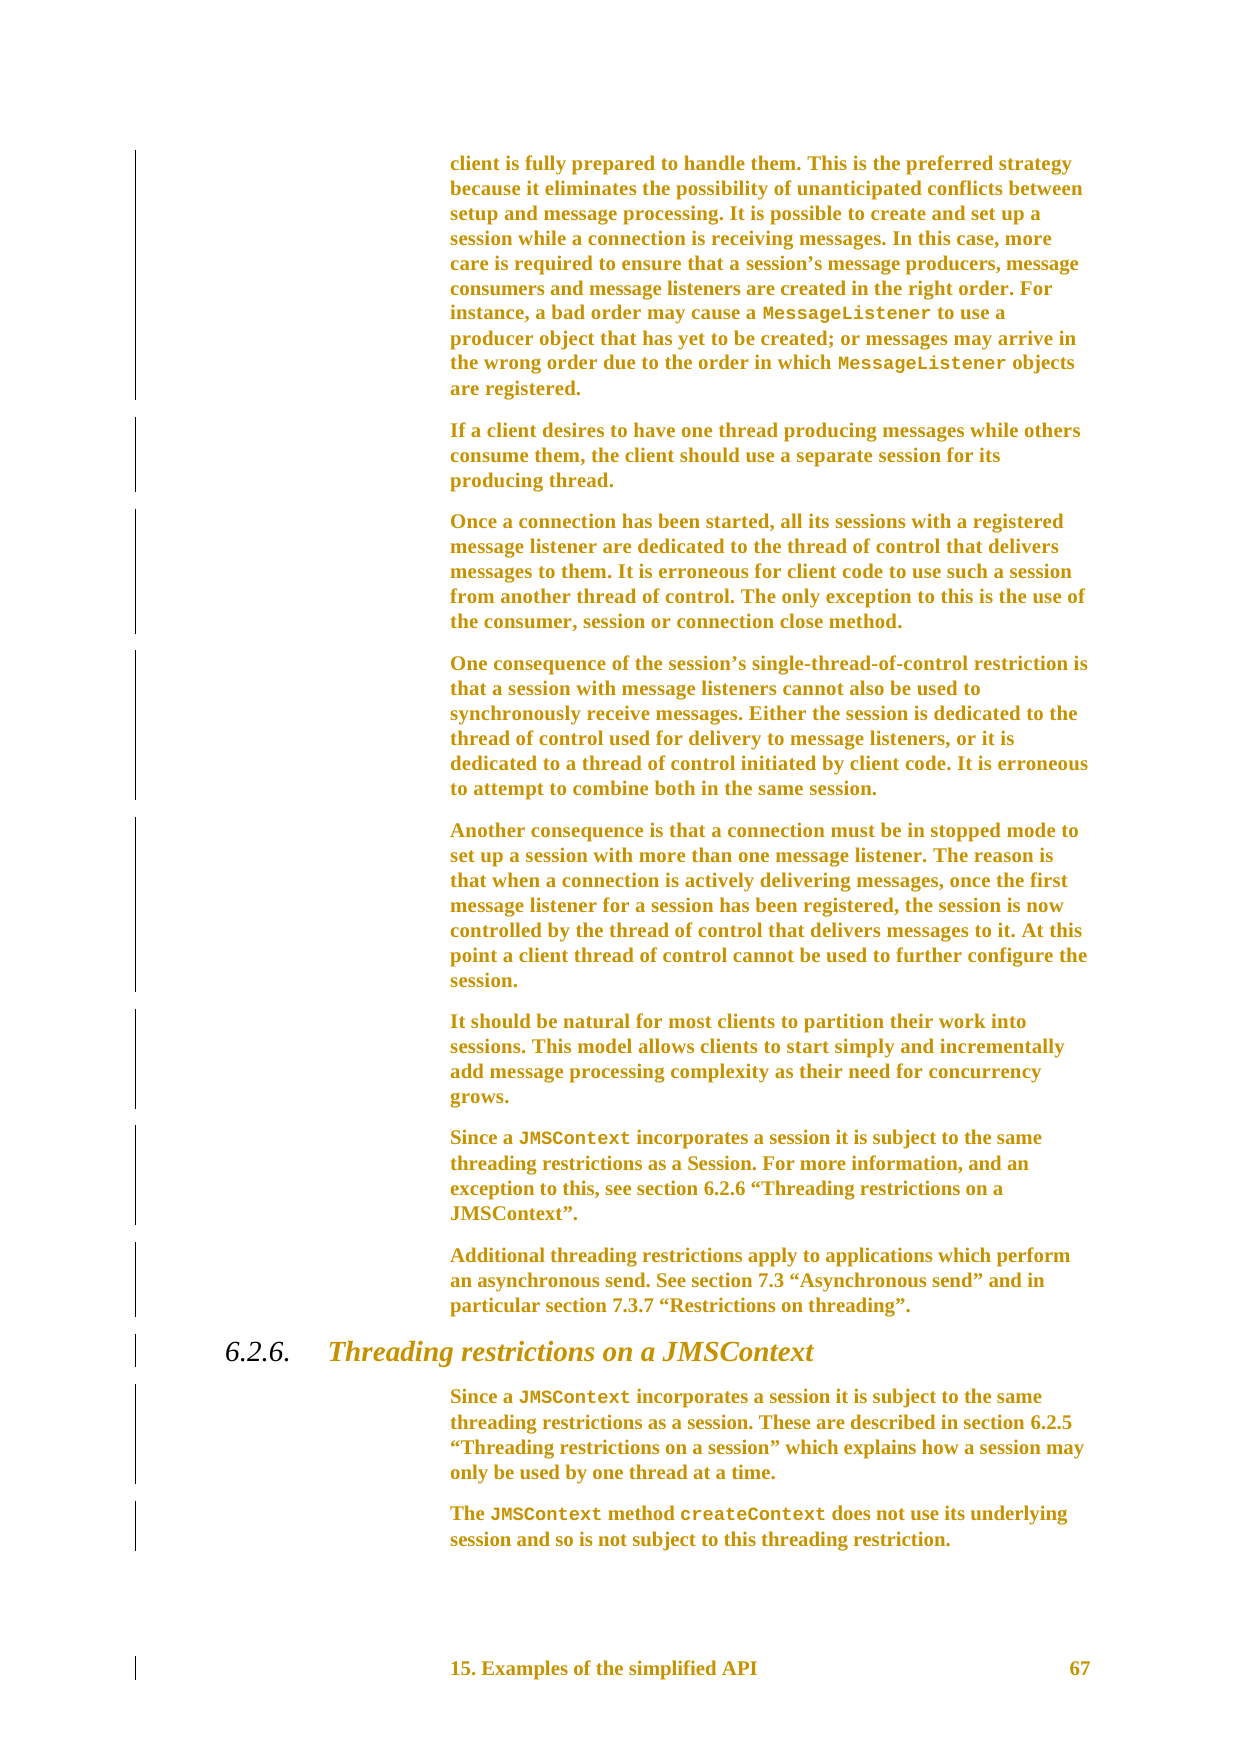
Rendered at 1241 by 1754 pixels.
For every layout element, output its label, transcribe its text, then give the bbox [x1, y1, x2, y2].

text One consequence of the session’s single-thread-of-control restriction is that a session with message listeners cannot also be used to synchronously receive messages. Either the session is dedicated to the thread of control used for delivery to message listeners, or it is dedicated to a thread of control initiated by client code. It is erroneous to attempt to combine both in the same session. [450, 650, 1090, 800]
subtitle Threading restrictions on a JMSContext [225, 1334, 1090, 1367]
text The JMSContext method createContext does not use its underlying session and so is not subject to this threading restriction. [450, 1501, 1090, 1551]
text Another consequence is that a connection must be in stopped mode to set up a session with more than one message listener. The reason is that when a connection is actively delivering messages, once the first message listener for a session has been registered, the session is now controlled by the thread of control that delivers messages to it. At this point a client thread of control cannot be used to further configure the session. [450, 817, 1090, 992]
text It should be natural for most clients to partition their work into sessions. This model allows clients to start simply and incrementally add message processing complexity as their need for concurrency grows. [450, 1008, 1090, 1108]
text Since a JMSContext incorporates a session it is subject to the same threading restrictions as a Session. For more information, and an exception to this, see section 6.2.6 “Threading restrictions on a JMSContext”. [450, 1125, 1090, 1225]
text Since a JMSContext incorporates a session it is subject to the same threading restrictions as a session. These are described in section 6.2.5 “Threading restrictions on a session” which explains how a session may only be used by one thread at a time. [450, 1384, 1090, 1484]
text Additional threading restrictions apply to applications which perform an asynchronous send. See section 7.3 “Asynchronous send” and in particular section 7.3.7 “Restrictions on threading”. [450, 1242, 1090, 1317]
